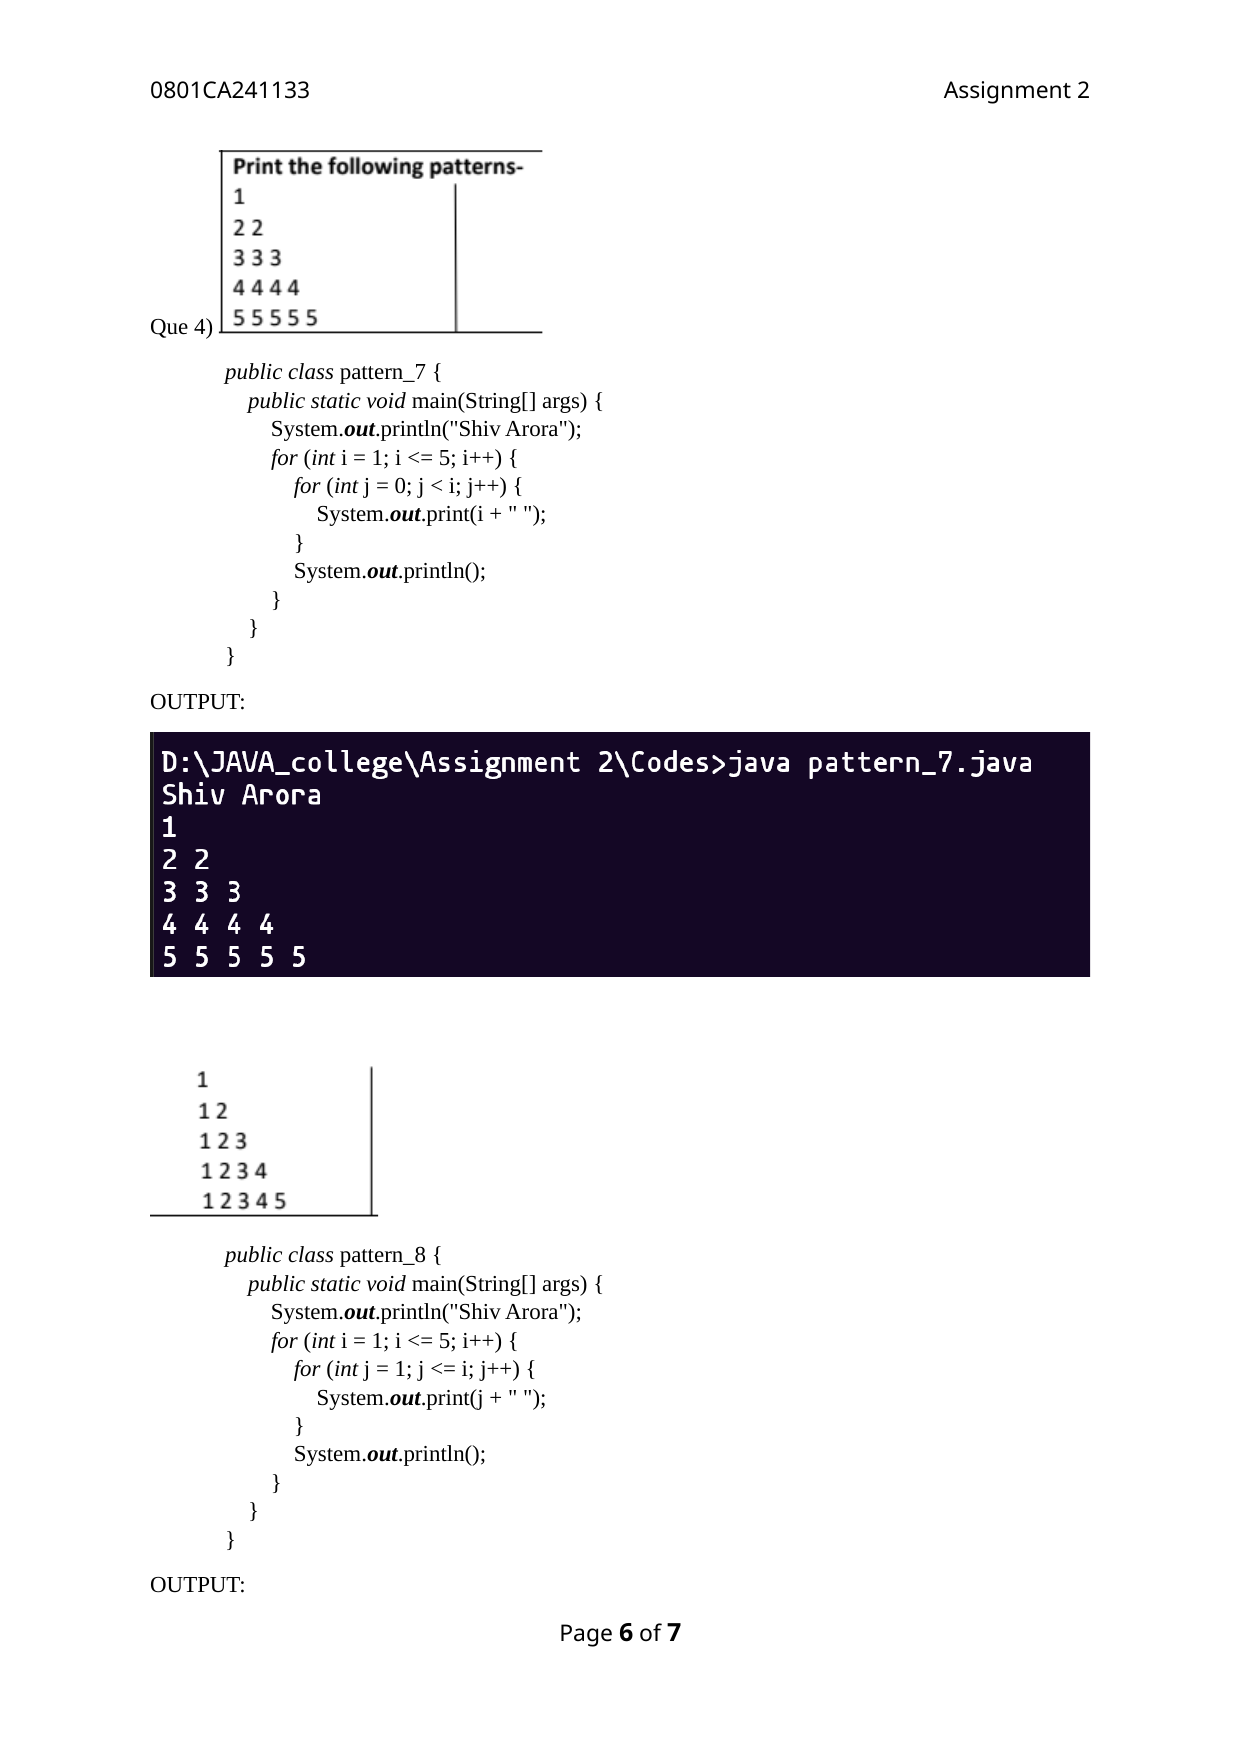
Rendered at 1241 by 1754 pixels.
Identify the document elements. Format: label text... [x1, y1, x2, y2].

picture [150, 1041, 379, 1223]
text public class pattern_7 { public static void main(String[] args) { System.out.println("Shiv Arora"); for (int i = 1; i <= 5; i++) { for (int j = 0; j < i; j++) { System.out.print(i + " "); } System.out.println(); } } } [225, 358, 1090, 669]
picture [150, 732, 1091, 977]
text OUTPUT: [150, 688, 1090, 714]
text OUTPUT: [150, 1571, 1090, 1597]
text public class pattern_8 { public static void main(String[] args) { System.out.println("Shiv Arora"); for (int i = 1; i <= 5; i++) { for (int j = 1; j <= i; j++) { System.out.print(j + " "); } System.out.println(); } } } [225, 1241, 1090, 1552]
picture [218, 150, 543, 335]
